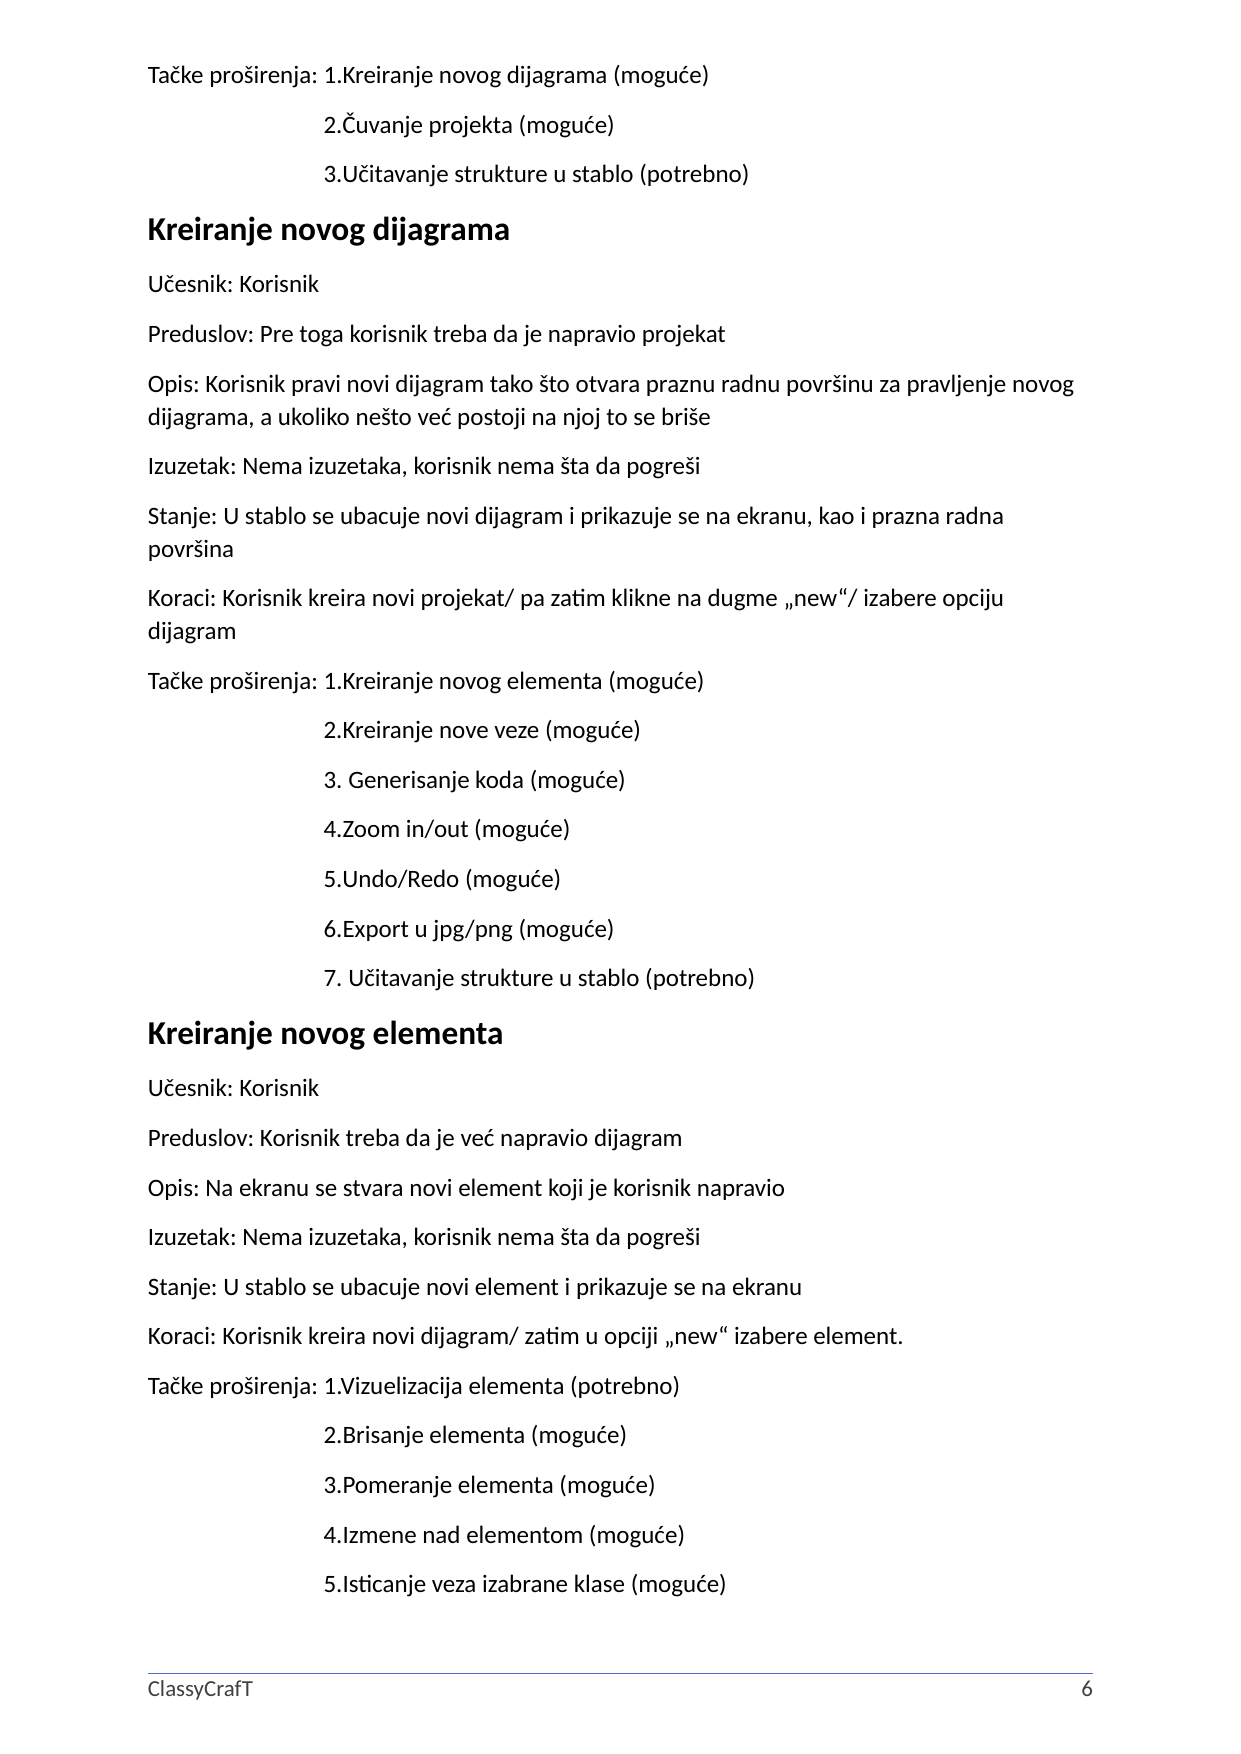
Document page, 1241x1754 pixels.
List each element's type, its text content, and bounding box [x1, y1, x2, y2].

text Kreiranje novog dijagrama [148, 208, 1093, 249]
text Opis: Korisnik pravi novi dijagram tako što otvara praznu radnu površinu za pravljenje novog dijagrama, a ukoliko nešto već postoji na njoj to se briše [148, 368, 1093, 431]
text 5.Undo/Redo (moguće) [148, 863, 1093, 894]
text 3.Pomeranje elementa (moguće) [148, 1469, 1093, 1500]
text Koraci: Korisnik kreira novi projekat/ pa zatim klikne na dugme „new“/ izabere opciju dijagram [148, 582, 1093, 646]
text Izuzetak: Nema izuzetaka, korisnik nema šta da pogreši [148, 450, 1093, 481]
text 2.Čuvanje projekta (moguće) [148, 109, 1093, 139]
text Izuzetak: Nema izuzetaka, korisnik nema šta da pogreši [148, 1221, 1093, 1252]
text Učesnik: Korisnik [148, 268, 1093, 299]
text 2.Kreiranje nove veze (moguće) [148, 714, 1093, 745]
text 5.Isticanje veza izabrane klase (moguće) [148, 1568, 1093, 1599]
text Preduslov: Korisnik treba da je već napravio dijagram [148, 1122, 1093, 1153]
text Stanje: U stablo se ubacuje novi element i prikazuje se na ekranu [148, 1271, 1093, 1301]
text 4.Zoom in/out (moguće) [221, 813, 1093, 844]
text 2.Brisanje elementa (moguće) [148, 1419, 1093, 1450]
text Kreiranje novog elementa [148, 1012, 1093, 1053]
text Opis: Na ekranu se stvara novi element koji je korisnik napravio [148, 1172, 1093, 1202]
text 7. Učitavanje strukture u stablo (potrebno) [148, 962, 1093, 993]
text Stanje: U stablo se ubacuje novi dijagram i prikazuje se na ekranu, kao i prazna radna površina [148, 500, 1093, 563]
text Tačke proširenja: 1.Kreiranje novog dijagrama (moguće) [148, 59, 1093, 90]
text Koraci: Korisnik kreira novi dijagram/ zatim u opciji „new“ izabere element. [148, 1320, 1093, 1351]
text 4.Izmene nad elementom (moguće) [148, 1519, 1093, 1549]
text Učesnik: Korisnik [148, 1072, 1093, 1103]
text Tačke proširenja: 1.Vizuelizacija elementa (potrebno) [148, 1370, 1093, 1401]
text 6.Export u jpg/png (moguće) [148, 913, 1093, 943]
text Tačke proširenja: 1.Kreiranje novog elementa (moguće) [148, 665, 1093, 695]
text Preduslov: Pre toga korisnik treba da je napravio projekat [148, 318, 1093, 349]
text 3. Generisanje koda (moguće) [148, 764, 1093, 794]
text 3.Učitavanje strukture u stablo (potrebno) [148, 158, 1093, 189]
